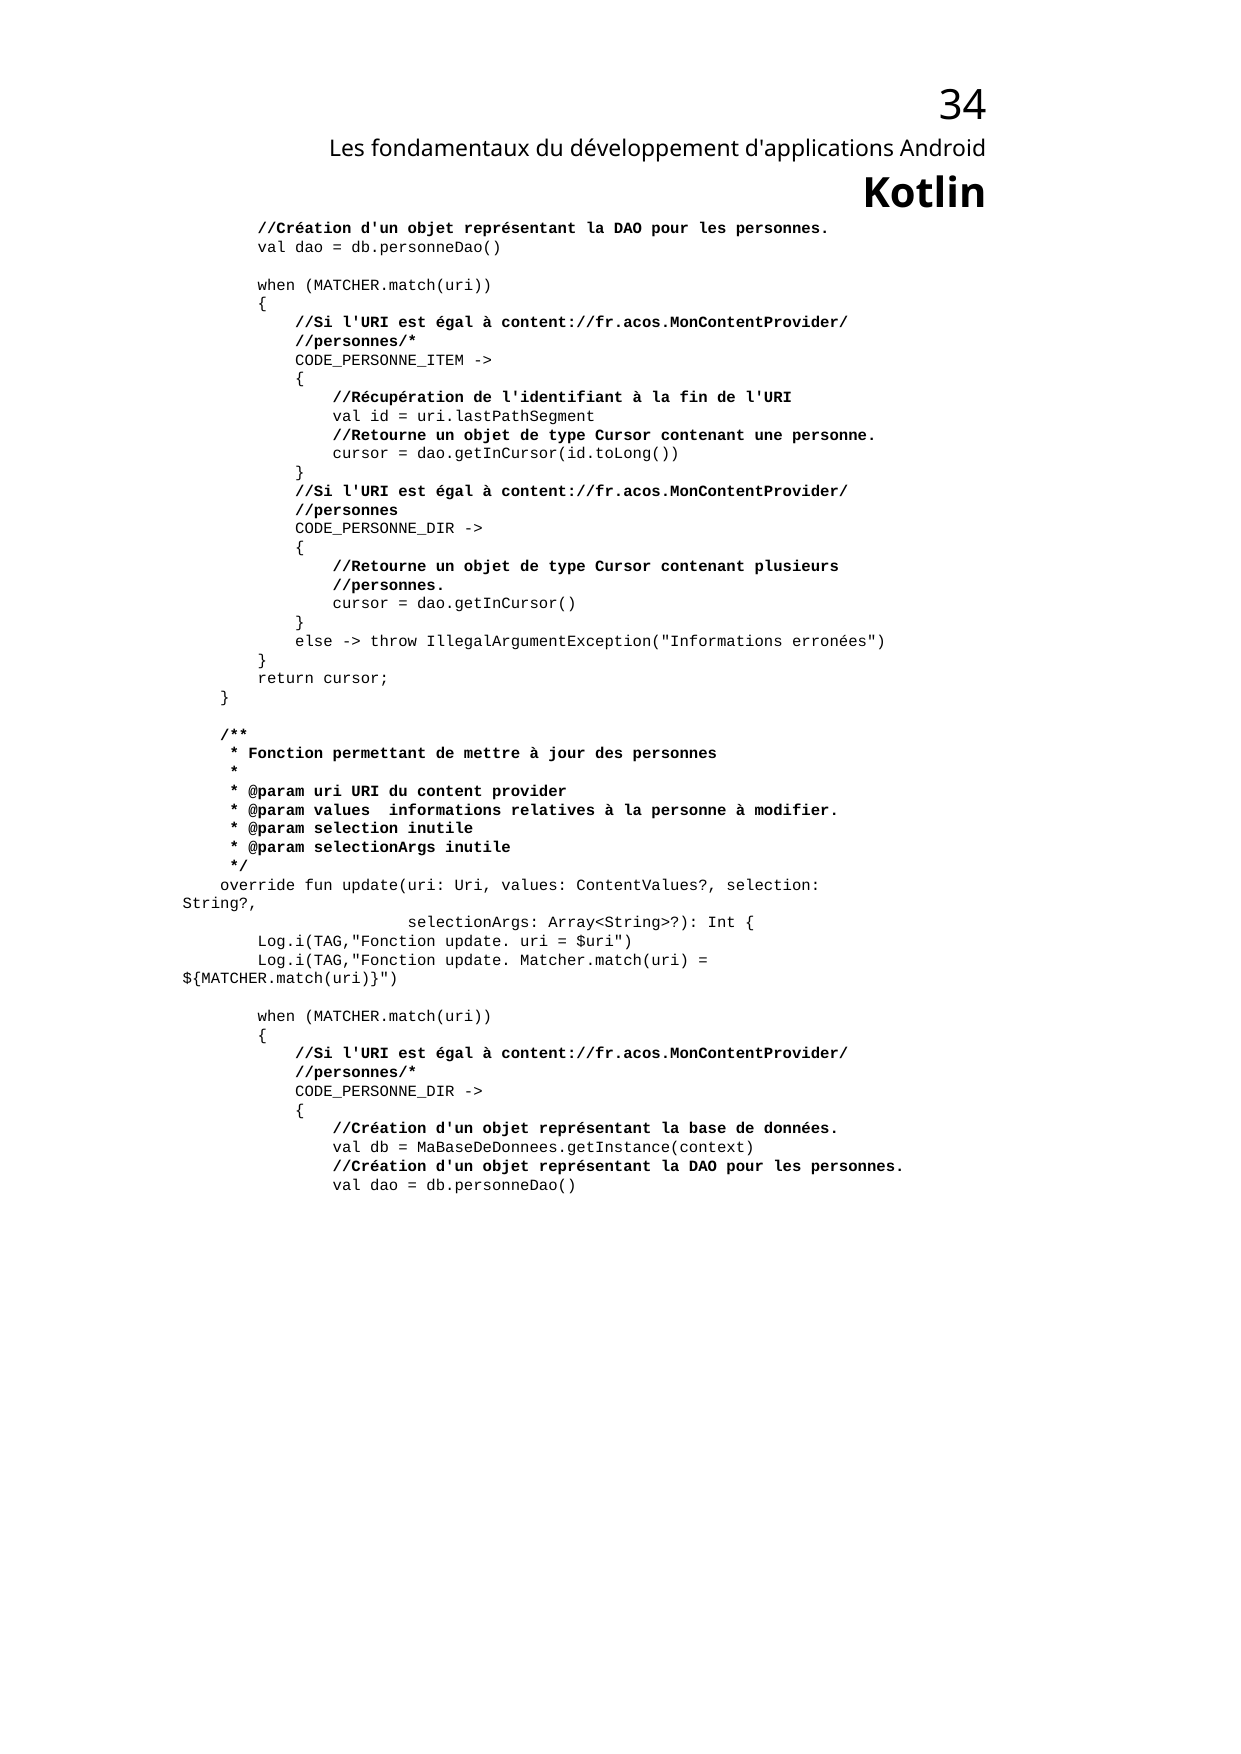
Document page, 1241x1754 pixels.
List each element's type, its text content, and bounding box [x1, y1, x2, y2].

text package fr.acos.contentpriverwithkotlin.provider import android.content.ContentProvider import android.content.ContentUris import android.content.ContentValues import android.content.UriMatcher import android.database.Cursor import android.net.Uri import android.util.Log import fr.acos.contentpriverwithkotlin.entities.Personne import fr.acos.dao.MaBaseDeDonnees /** * Classe représentant le ContentProvider */ class MonContentProvider : ContentProvider() { companion object { private val TAG = "XXX" /* * Nom de content provider */ private val AUTHORITY = "fr.acos.MonContentProvider" /** * Code indiquant qu'il y a un id de personne dans l'URI */ private val CODE_PERSONNE_DIR = 1 /** * Code indiquant qu'il n'y a pas d'id de personne dans l'URI */ private val CODE_PERSONNE_ITEM = 2 /** * Objet de type UriMatcher permettant d'analyser facilement *les URI. */ private val MATCHER = UriMatcher (UriMatcher.NO_MATCH) /** * Utilisé pour la fonction getType() */ private val TYPE_MIME_PERSONNE = "vnd.android.cursor.item/ fr.acos.contentpriverwithkotlin.entities.Personne"; } init { //Initialisation de l'objet MATCHER //Le code CODE_PERSONNE_DIR est associé à l'URI content://fr.acos.MonContentProvider/personnes MATCHER.addURI( AUTHORITY, Personne.TABLE_NAME, CODE_PERSONNE_DIR ); //Le code CODE_PERSONNE_DIR est associé à l'URI //content://fr.acos.MonContentProvider/personnes/* // * représente n'importe quel nombre. Ce nombre correspond à un //identifiant de personne. MATCHER.addURI( AUTHORITY, "${Personne.TABLE_NAME}/*", CODE_PERSONNE_ITEM ); } /** * Permet d’initialiser les ressources pour le ContentProvider. * * @return Boolean */ override fun onCreate(): Boolean { return false } /** * Fonction permettant d'ajouter une personne * * @param uri URI du content provider * @param values informations relatives à la personne à inserer. */ override fun insert(uri: Uri, values: ContentValues?): Uri? { Log.i(TAG,"Fonction insert. uri = $uri") when (MATCHER.match(uri)) { //Si l'URI est égal à content://fr.acos.MonContentProvider/ //personnes CODE_PERSONNE_DIR -> { //Création d'un objet représentant la base de données. val db = MaBaseDeDonnees.getInstance(context) //Création d'un objet représentant la DAO pour les //personnes. val dao = db.personneDao() //Transformation du ContentValue en objet de type Personne. val personneAInserer = itemBuilder(values) //Insertion en base. id est égal à l'identifiant du nouvel //enregistrement. val id = dao.insert(personneAInserer) //Retourn l'URI avec le nouvel identifiant à la fin. return ContentUris.withAppendedId(uri,id) } //Si l'URI est égal à content://fr.acos.MonContentProvider/ //personnes/* CODE_PERSONNE_ITEM -> throw IllegalArgumentException("Pas d'ID nécessaire pour l'insertion") else -> throw IllegalArgumentException("Informations erronées") } } /** * Fonction permettant de supprimer une personne. * * @param uri URI du content provider * @param selection inutile * @param selectionArgs inutile */ override fun delete(uri: Uri, selection: String?, selectionArgs: Array<String>?): Int { Log.i(TAG,"Fonction delete. uri = $uri") when (MATCHER.match(uri)) { //Si l'URI est égal à content://fr.acos.MonContentProvider/ //personnes/* CODE_PERSONNE_ITEM -> { //Récupération de l'identifiant à la fin de l'URI val id = uri.lastPathSegment //Création d'un objet représentant la base de données. val db = MaBaseDeDonnees.getInstance(context) //Création d'un objet représentant la DAO pour les //personnes. val dao = db.personneDao() //Création d'un objet de type Personne avec seulement un //identifiant. val personneASupprimer = Personne(id.toLong()) //Suppression de la base de données. val nombreDeSuppression = dao.deletePersonne(personneASupprimer) //retourne le nombre de lignes supprimées. return nombreDeSuppression } //Si l'URI est égal à content://fr.acos.MonContentProvider/ //personnes CODE_PERSONNE_DIR ->throw IllegalArgumentException("ID nécessaire pour la suppression") else -> throw IllegalArgumentException("Informations erronées") } } /** * Fonction permettant de récupérer des personnes. * * @param uri URI du content provider * @param projection inutile * @param selection inutile * @param selectionArgs inutile * @param sortOrder inutile */ override fun query(uri: Uri, projection: Array<String>?, selection: String?, selectionArgs: Array<String>?, sortOrder: String?): Cursor? { Log.i(TAG,"Fonction query. uri = $uri") Log.i(TAG,"Fonction query. Matcher.match(uri) = ${MATCHER.match(uri)}") var cursor:Cursor? = null //Création d'un objet représentant la base de données. val db = MaBaseDeDonnees.getInstance(context) //Création d'un objet représentant la DAO pour les personnes. val dao = db.personneDao() when (MATCHER.match(uri)) { //Si l'URI est égal à content://fr.acos.MonContentProvider/ //personnes/* CODE_PERSONNE_ITEM -> { //Récupération de l'identifiant à la fin de l'URI val id = uri.lastPathSegment //Retourne un objet de type Cursor contenant une personne. cursor = dao.getInCursor(id.toLong()) } //Si l'URI est égal à content://fr.acos.MonContentProvider/ //personnes CODE_PERSONNE_DIR -> { //Retourne un objet de type Cursor contenant plusieurs //personnes. cursor = dao.getInCursor() } else -> throw IllegalArgumentException("Informations erronées") } return cursor; } /** * Fonction permettant de mettre à jour des personnes * * @param uri URI du content provider * @param values informations relatives à la personne à modifier. * @param selection inutile * @param selectionArgs inutile */ override fun update(uri: Uri, values: ContentValues?, selection: String?, selectionArgs: Array<String>?): Int { Log.i(TAG,"Fonction update. uri = $uri") Log.i(TAG,"Fonction update. Matcher.match(uri) = ${MATCHER.match(uri)}") when (MATCHER.match(uri)) { //Si l'URI est égal à content://fr.acos.MonContentProvider/ //personnes/* CODE_PERSONNE_DIR -> { //Création d'un objet représentant la base de données. val db = MaBaseDeDonnees.getInstance(context) //Création d'un objet représentant la DAO pour les personnes. val dao = db.personneDao() //Transformation du ContentValue en objet de type Personne. val personneAMettreAJour = itemBuilder(values); //Mise à jour en base de données. val nombreDeMiseAjour = dao.updatePersonne(personneAMettreAJour) //Retourne le nombre d'éléments mis à jour. return nombreDeMiseAjour } //Si l'URI est égal à content://fr.acos.MonContentProvider/ //personnes CODE_PERSONNE_ITEM -> throw IllegalArgumentException("ID non nécessaire pour la mise à jour") else -> throw IllegalArgumentException("Informations erronées") } } /** * Fonction permettant d'indiquer le type des données traitées par le ContentProvider. * * @param uri URI du content provider */ override fun getType(uri: Uri) = when (MATCHER.match(uri)) { CODE_PERSONNE_DIR,CODE_PERSONNE_ITEM -> TYPE_MIME_PERSONNE; else -> null } /** * Permet de créer un objet de type Personne à l'aide d'un ContentValue * * @param valeurs objet de type ContentValues contenant les informations sur une personne. * * @return Un objet de type Personne */ fun itemBuilder(valeurs:ContentValues?) = Personne ( valeurs?.getAsLong("id")!!, valeurs?.getAsString("nom"), valeurs?.getAsString("prenom")) } [182, 220, 986, 1195]
